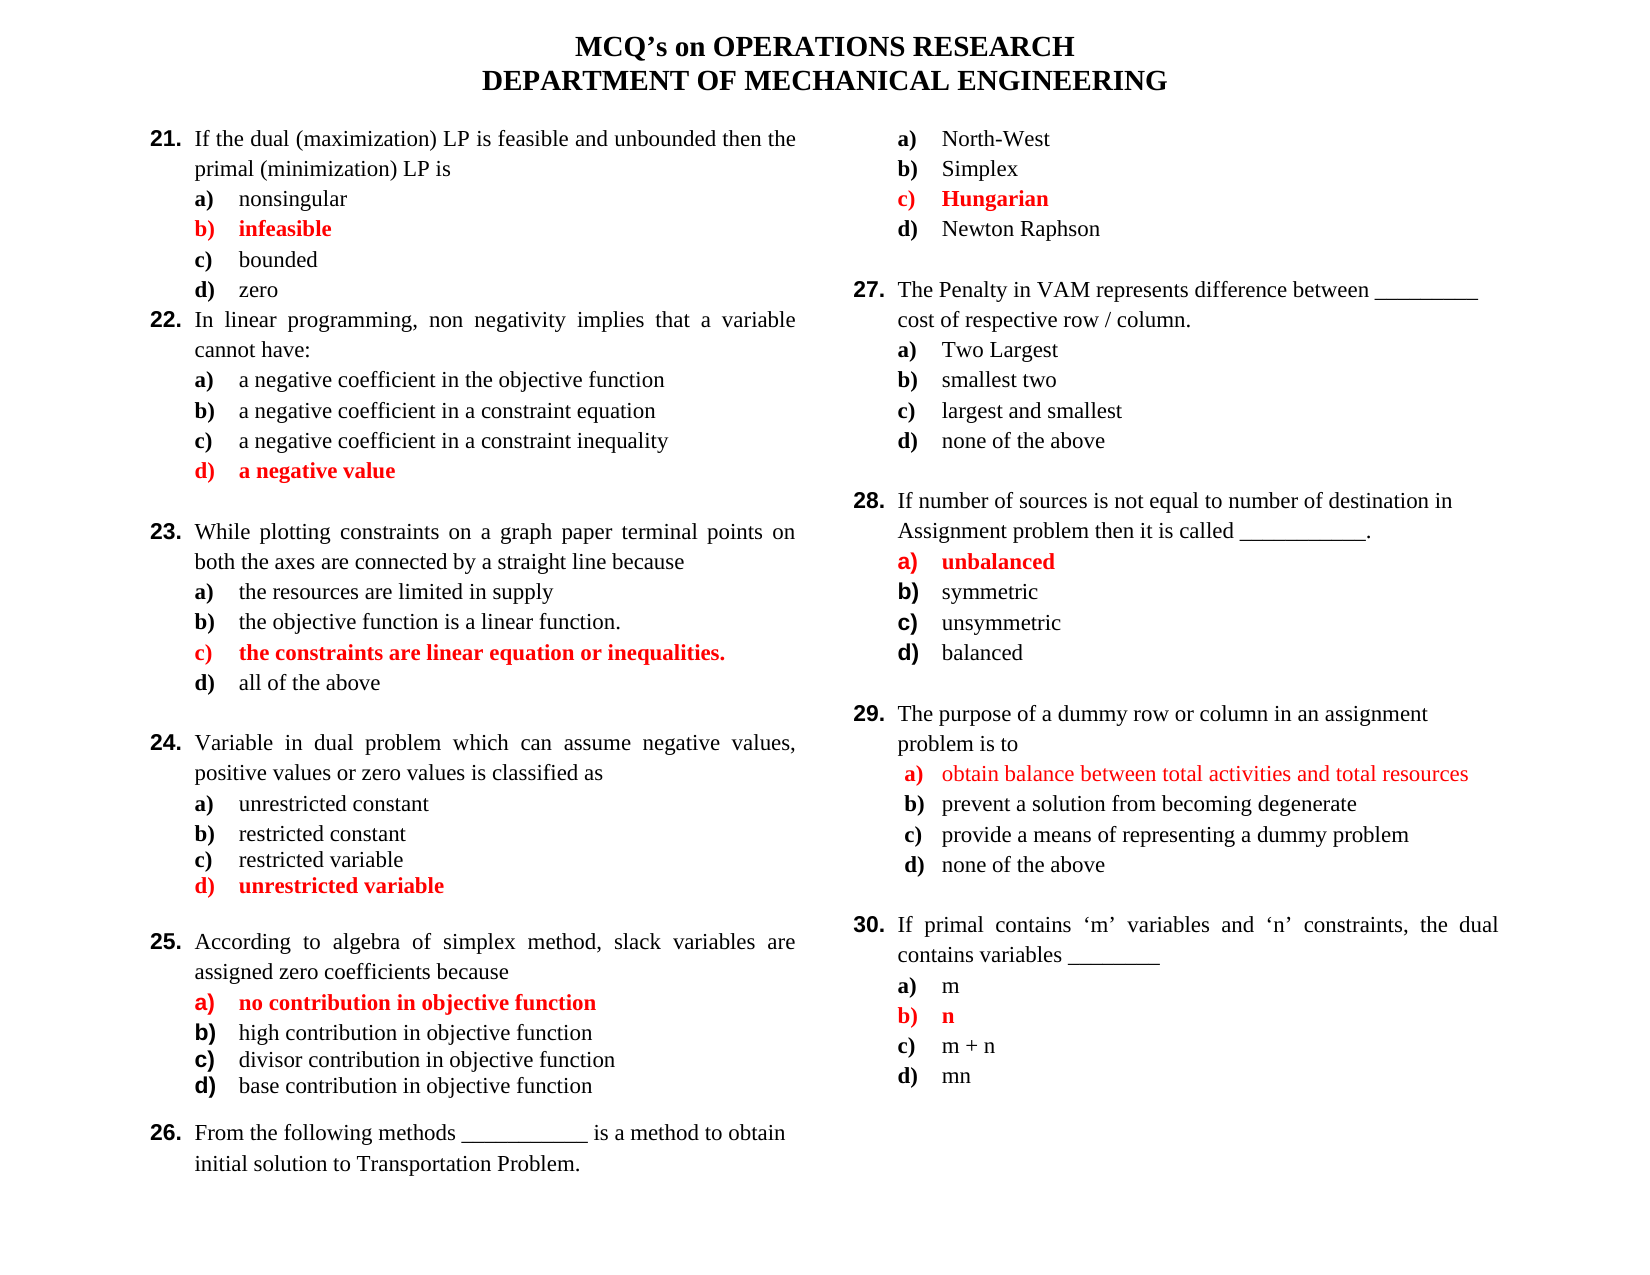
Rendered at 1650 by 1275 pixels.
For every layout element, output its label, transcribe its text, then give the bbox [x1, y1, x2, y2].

list balanced [897, 639, 1500, 666]
list unrestricted constant [194, 790, 797, 816]
list unbalanced [897, 548, 1500, 574]
list n [897, 1002, 1500, 1028]
list If primal contains ‘m’ variables and ‘n’ constraints, the dual contains variables ________ [853, 911, 1500, 968]
list While plotting constraints on a graph paper terminal points on both the axes are connected by a straight line because [150, 518, 797, 574]
list According to algebra of simplex method, slack variables are assigned zero coefficients because [150, 928, 797, 985]
list prevent a solution from becoming degenerate [904, 790, 1500, 817]
list m + n [897, 1032, 1500, 1058]
list The Penalty in VAM represents difference between _________ cost of respective row / column. [853, 276, 1500, 332]
list restricted variable [194, 846, 797, 873]
list base contribution in objective function [194, 1072, 797, 1098]
list Two Largest [897, 336, 1500, 363]
list Simplex [897, 155, 1500, 181]
list none of the above [897, 427, 1500, 453]
list the constraints are linear equation or inequalities. [194, 638, 797, 665]
list restricted constant [194, 820, 797, 846]
list none of the above [904, 851, 1500, 877]
list largest and smallest [897, 397, 1500, 423]
list the objective function is a linear function. [194, 608, 797, 635]
list Newton Raphson [897, 215, 1500, 242]
list The purpose of a dummy row or column in an assignment problem is to [853, 700, 1500, 756]
list mn [897, 1062, 1500, 1089]
list Hungarian [897, 185, 1500, 211]
list high contribution in objective function [194, 1019, 797, 1046]
list Variable in dual problem which can assume negative values, positive values or zero values is classified as [150, 729, 797, 786]
list unrestricted variable [194, 873, 797, 899]
list a negative coefficient in a constraint equation [194, 397, 797, 423]
list North-West [897, 125, 1500, 151]
list the resources are limited in supply [194, 578, 797, 604]
list zero [194, 276, 797, 302]
list From the following methods ___________ is a method to obtain initial solution to Transportation Problem. [150, 1119, 797, 1176]
list symmetric [897, 578, 1500, 605]
list obtain balance between total activities and total resources [904, 760, 1500, 787]
list unsymmetric [897, 609, 1500, 635]
list bounded [194, 246, 797, 272]
list If number of sources is not equal to number of destination in Assignment problem then it is called ___________. [853, 487, 1500, 544]
list a negative coefficient in the objective function [194, 367, 797, 393]
list no contribution in objective function [194, 989, 797, 1015]
list all of the above [194, 669, 797, 695]
list m [897, 972, 1500, 998]
list smallest two [897, 366, 1500, 393]
list In linear programming, non negativity implies that a variable cannot have: [150, 306, 797, 363]
list infeasible [194, 215, 797, 242]
list a negative coefficient in a constraint inequality [194, 427, 797, 453]
list If the dual (maximization) LP is feasible and unbounded then the primal (minimization) LP is [150, 125, 797, 181]
list divisor contribution in objective function [194, 1046, 797, 1072]
list provide a means of representing a dummy problem [904, 821, 1500, 847]
list a negative value [194, 457, 797, 483]
list nonsingular [194, 185, 797, 212]
